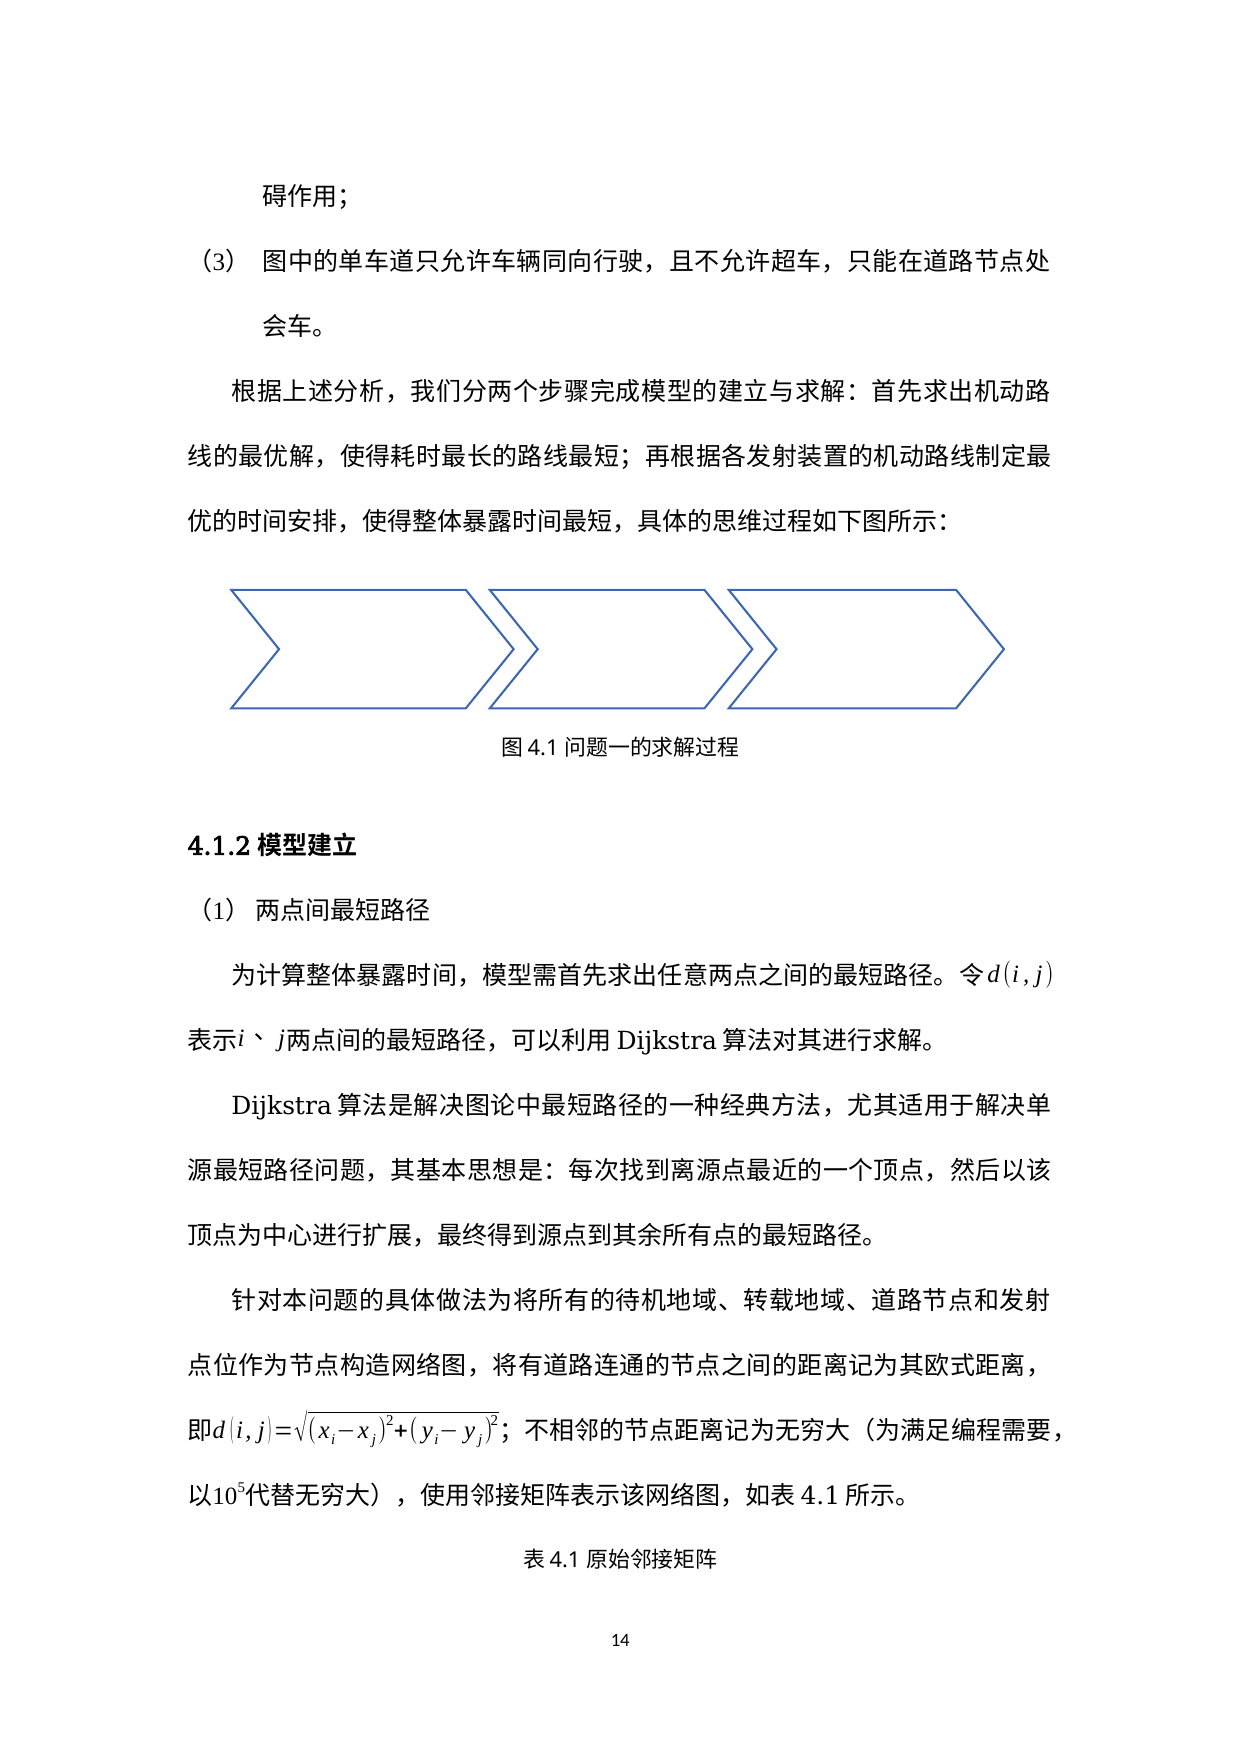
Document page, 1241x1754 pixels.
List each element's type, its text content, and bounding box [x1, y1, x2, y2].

text Dijkstra算法是解决图论中最短路径的一种经典方法，尤其适用于解决单源最短路径问题，其基本思想是：每次找到离源点最近的一个顶点，然后以该顶点为中心进行扩展，最终得到源点到其余所有点的最短路径。 [187, 1071, 1053, 1266]
text 图4.1 问题一的求解过程 [187, 730, 1053, 762]
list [187, 162, 1053, 227]
text 针对本问题的具体做法为将所有的待机地域、转载地域、道路节点和发射点位作为节点构造网络图，将有道路连通的节点之间的距离记为其欧式距离，即；不相邻的节点距离记为无穷大（为满足编程需要，以代替无穷大），使用邻接矩阵表示该网络图，如表4.1所示。 [187, 1266, 1053, 1526]
text 根据上述分析，我们分两个步骤完成模型的建立与求解：首先求出机动路线的最优解，使得耗时最长的路线最短；再根据各发射装置的机动路线制定最优的时间安排，使得整体暴露时间最短，具体的思维过程如下图所示： [187, 357, 1053, 552]
text 4.1.2 模型建立 [187, 811, 1053, 876]
text 表4.1 原始邻接矩阵 [187, 1542, 1053, 1574]
text 为计算整体暴露时间，模型需首先求出任意两点之间的最短路径。令表示两点间的最短路径，可以利用Dijkstra算法对其进行求解。 [187, 941, 1053, 1071]
text （1） 两点间最短路径 [187, 876, 1053, 941]
list 图中的单车道只允许车辆同向行驶，且不允许超车，只能在道路节点处会车。 [187, 227, 1053, 357]
